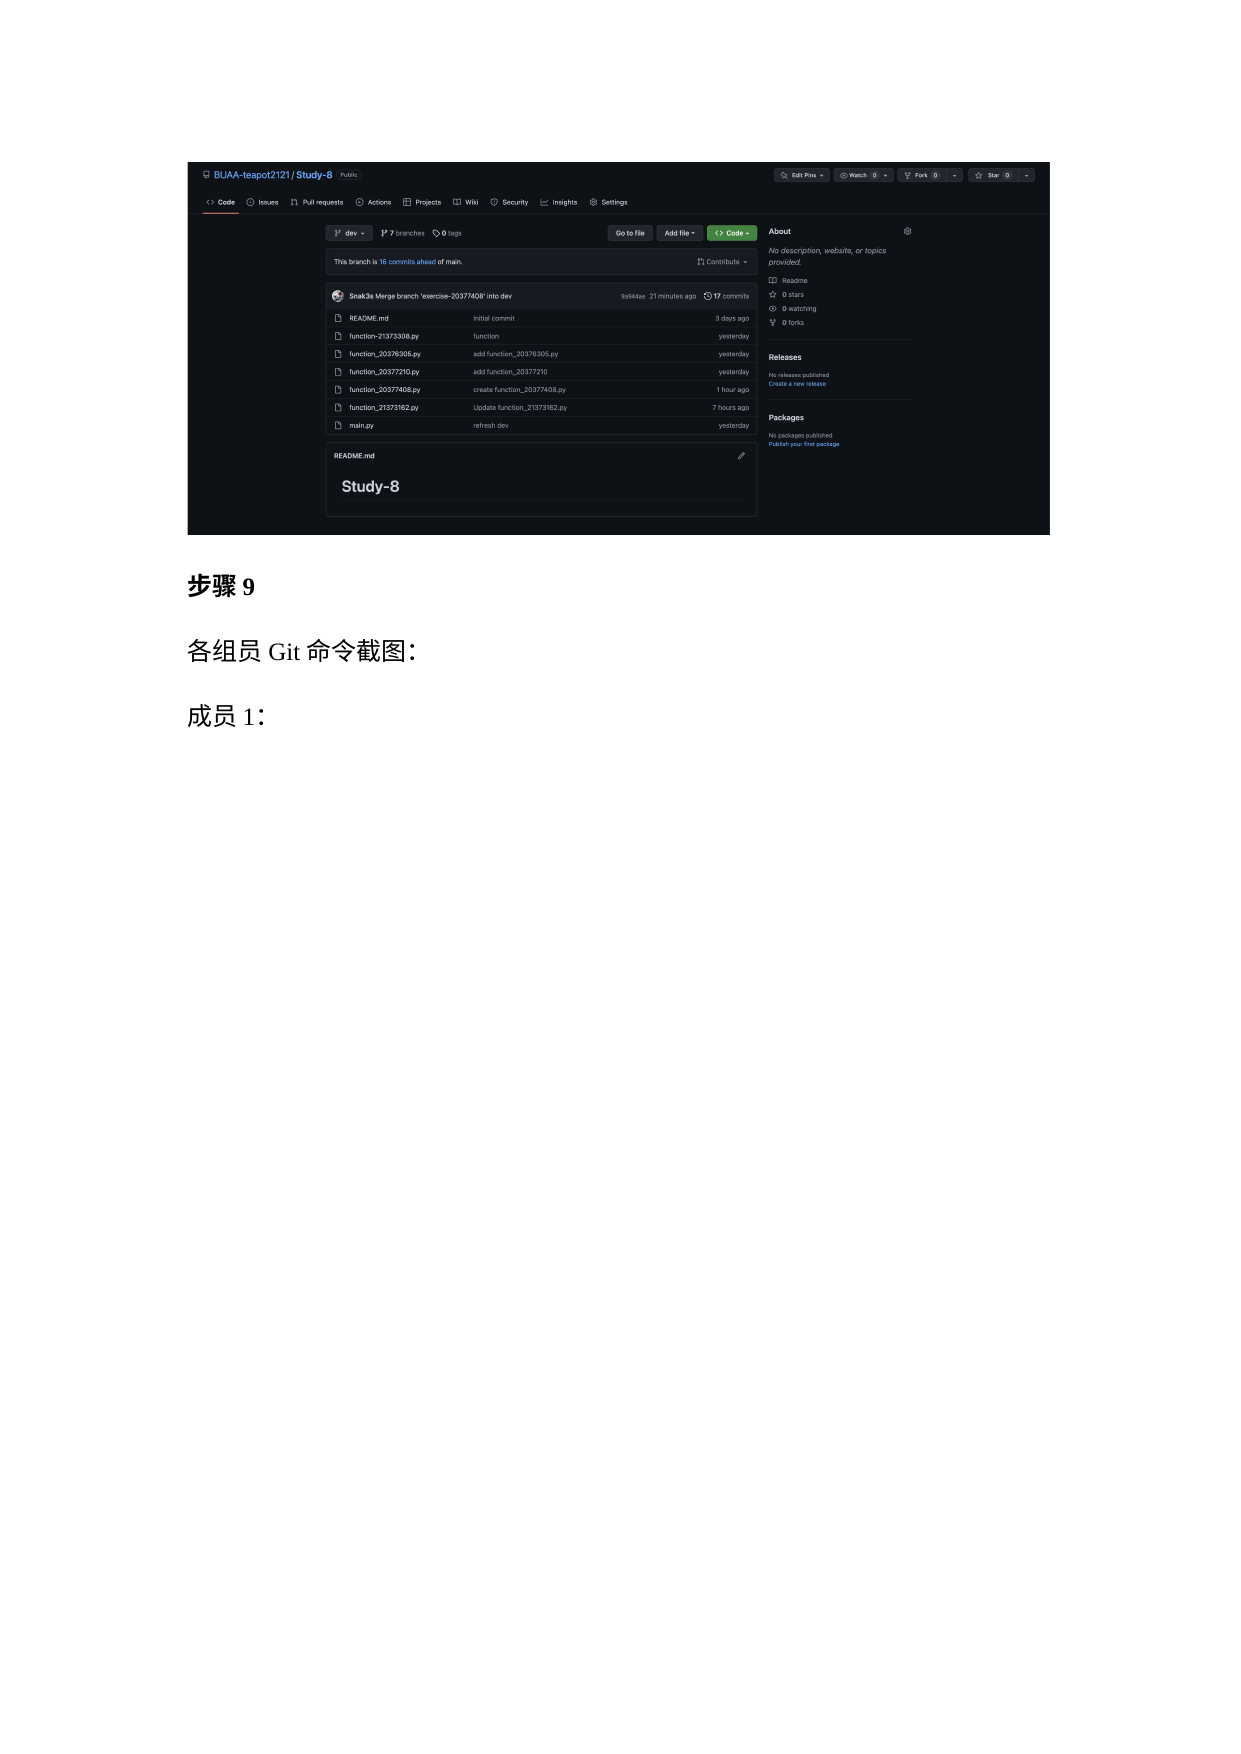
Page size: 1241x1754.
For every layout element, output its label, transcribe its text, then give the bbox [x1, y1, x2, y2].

text 各组员 Git 命令截图： [187, 617, 1053, 682]
picture [187, 162, 1050, 535]
text 步骤9 [187, 552, 1053, 617]
text 成员1： [187, 682, 1053, 747]
